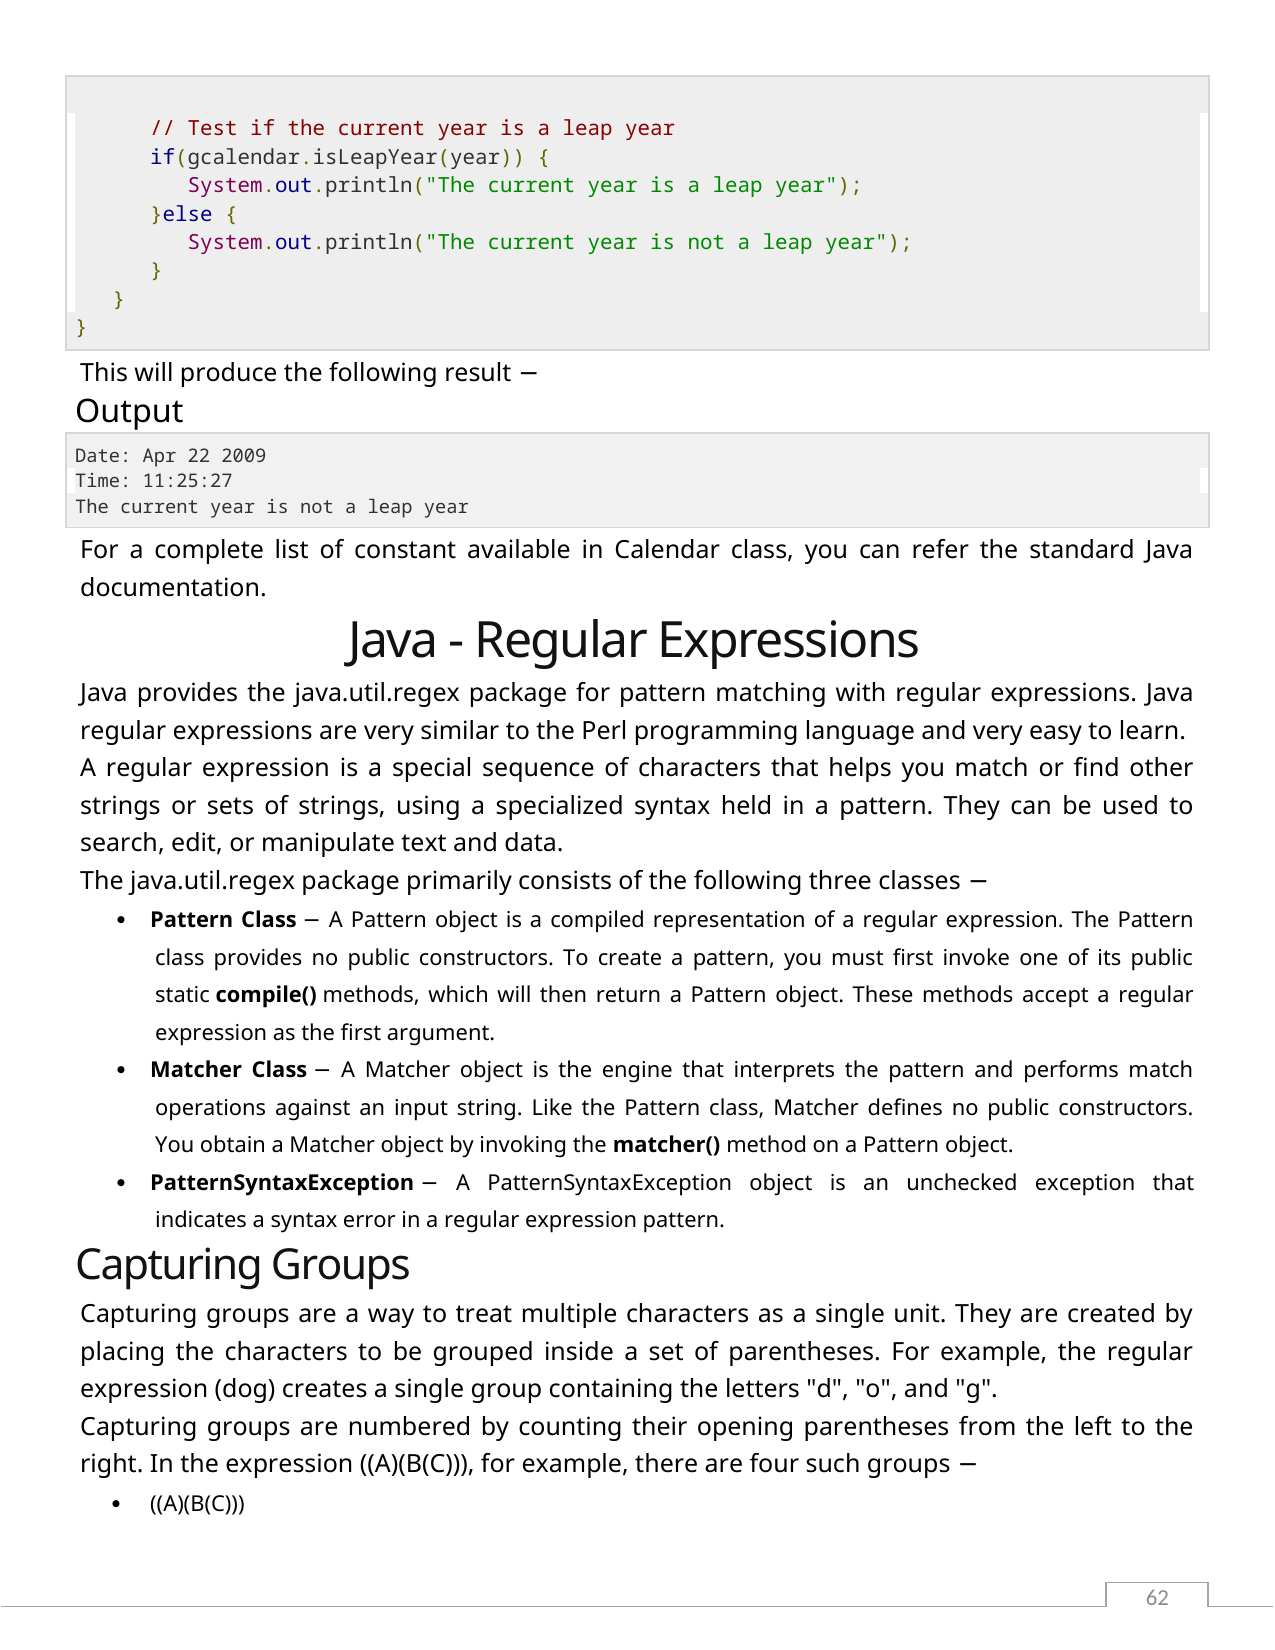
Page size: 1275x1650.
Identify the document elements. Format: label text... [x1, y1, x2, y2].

text For a complete list of constant available in Calendar class, you can refer the standard Java documentation. [80, 528, 1195, 603]
list PatternSyntaxException − A PatternSyntaxException object is an unchecked exception that indicates a syntax error in a regular expression pattern. [117, 1159, 1195, 1234]
text A regular expression is a special sequence of characters that helps you match or find other strings or sets of strings, using a specialized syntax held in a pattern. They can be used to search, edit, or manipulate text and data. [80, 747, 1195, 859]
subtitle Capturing Groups [75, 1234, 1195, 1292]
text Capturing groups are numbered by counting their opening parentheses from the left to the right. In the expression ((A)(B(C))), for example, there are four such groups − [80, 1405, 1195, 1480]
text } [75, 284, 1200, 302]
text The java.util.regex package primarily consists of the following three classes − [80, 859, 1195, 897]
text System.out.println("The current year is not a leap year"); [75, 227, 1200, 256]
text } [67, 302, 1208, 349]
text if(gcalendar.isLeapYear(year)) { [75, 142, 1200, 170]
text The current year is not a leap year [67, 483, 1208, 527]
text Time: 11:25:27 [75, 468, 1200, 483]
text System.out.println("The current year is a leap year"); [75, 170, 1200, 199]
text } [75, 256, 1200, 284]
text }else { [75, 199, 1200, 227]
subtitle Output [75, 388, 1195, 432]
list ((A)(B(C))) [112, 1480, 1200, 1517]
text Date: Apr 22 2009 [67, 434, 1208, 468]
text // Test if the current year is a leap year [75, 113, 1200, 142]
list Pattern Class − A Pattern object is a compiled representation of a regular expression. The Pattern class provides no public constructors. To create a pattern, you must first invoke one of its public static compile() methods, which will then return a Pattern object. These methods accept a regular expression as the first argument. [117, 897, 1195, 1047]
text Java provides the java.util.regex package for pattern matching with regular expressions. Java regular expressions are very similar to the Perl programming language and very easy to learn. [80, 672, 1195, 747]
subtitle Java - Regular Expressions [75, 603, 1195, 672]
text This will produce the following result − [80, 351, 1195, 388]
list Matcher Class − A Matcher object is the engine that interprets the pattern and performs match operations against an input string. Like the Pattern class, Matcher defines no public constructors. You obtain a Matcher object by invoking the matcher() method on a Pattern object. [117, 1047, 1195, 1159]
text Capturing groups are a way to treat multiple characters as a single unit. They are created by placing the characters to be grouped inside a set of parentheses. For example, the regular expression (dog) creates a single group containing the letters "d", "o", and "g". [80, 1292, 1195, 1405]
